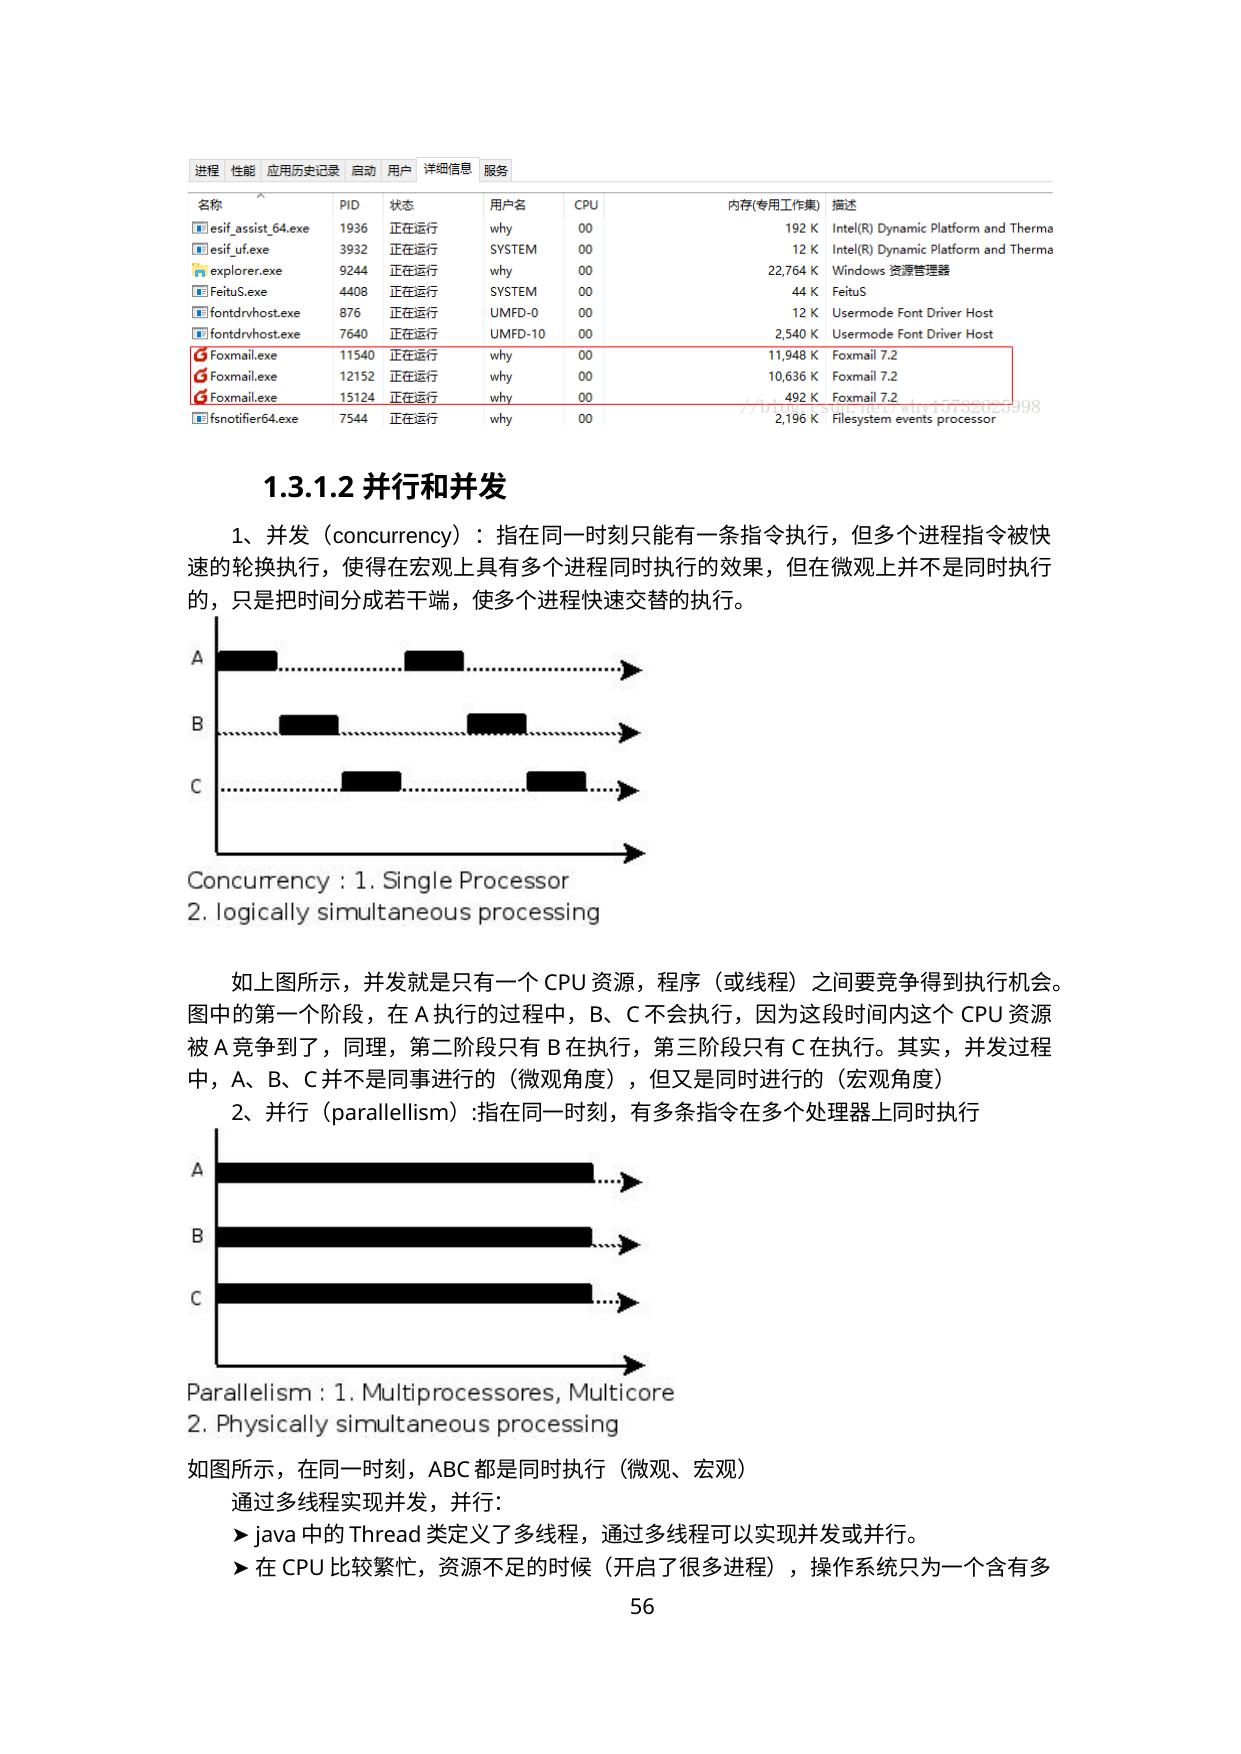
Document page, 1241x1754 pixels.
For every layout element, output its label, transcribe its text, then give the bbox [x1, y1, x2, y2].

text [187, 1550, 1053, 1582]
picture [187, 1127, 677, 1451]
picture [187, 615, 649, 939]
text 如图所示，在同一时刻，ABC都是同时执行（微观、宏观） [187, 1452, 1053, 1485]
text ➤ java中的Thread类定义了多线程，通过多线程可以实现并发或并行。 [187, 1517, 1053, 1550]
text 通过多线程实现并发，并行： [187, 1485, 1053, 1517]
text 1、并发（concurrency）：指在同一时刻只能有一条指令执行，但多个进程指令被快速的轮换执行，使得在宏观上具有多个进程同时执行的效果，但在微观上并不是同时执行的，只是把时间分成若干端，使多个进程快速交替的执行。 [187, 517, 1053, 615]
picture [187, 155, 1053, 427]
subtitle 1.3.1.2 并行和并发 [262, 452, 1053, 517]
text 2、并行（parallellism）:指在同一时刻，有多条指令在多个处理器上同时执行 [187, 1095, 1053, 1127]
text 如上图所示，并发就是只有一个CPU资源，程序（或线程）之间要竞争得到执行机会。图中的第一个阶段，在A执行的过程中，B、C不会执行，因为这段时间内这个CPU资源被A竞争到了，同理，第二阶段只有B在执行，第三阶段只有C在执行。其实，并发过程中，A、B、C并不是同事进行的（微观角度），但又是同时进行的（宏观角度） [187, 965, 1053, 1095]
